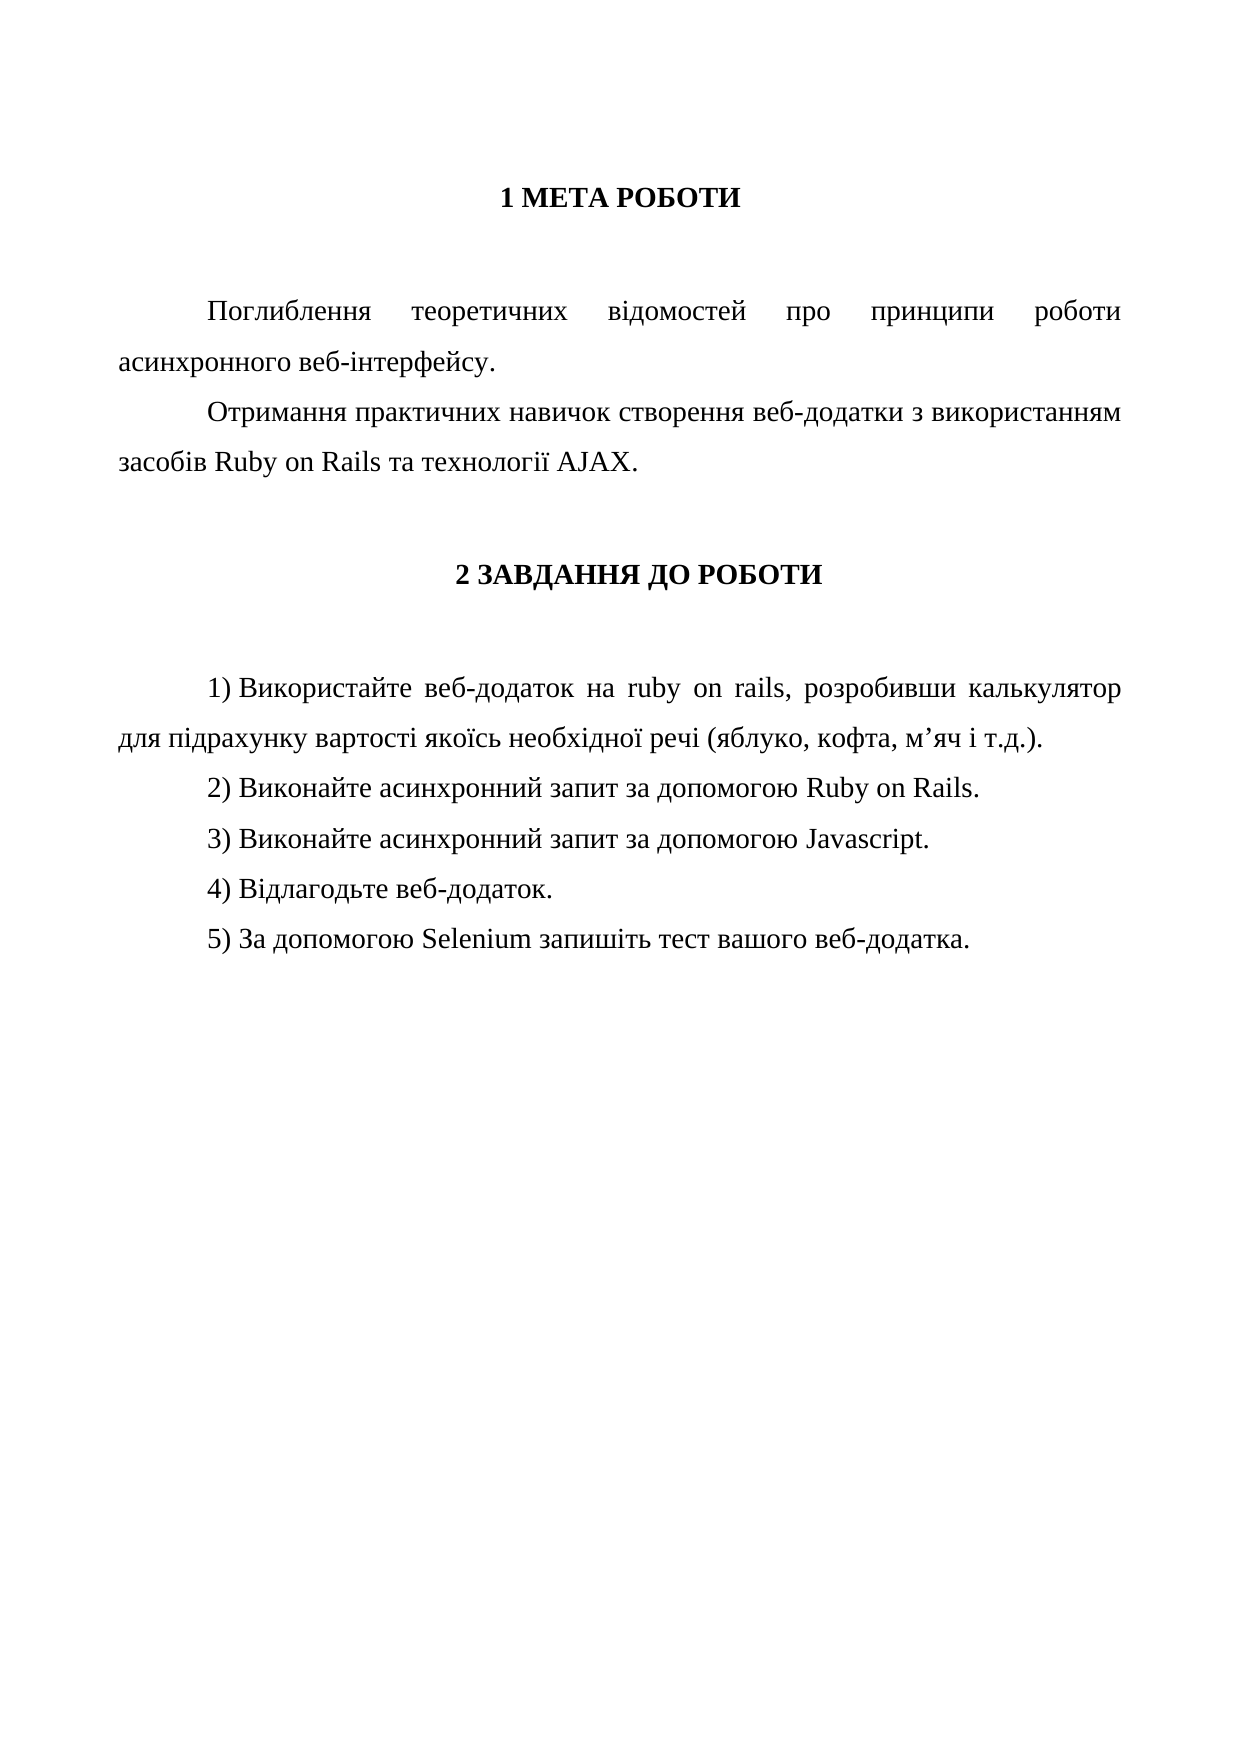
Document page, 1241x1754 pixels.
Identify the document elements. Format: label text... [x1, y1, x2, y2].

list Виконайте асинхронний запит за допомогою Javascript. [118, 821, 1122, 854]
list Використайте веб-додаток на ruby on rails, розробивши калькулятор для підрахунку вартості якоїсь необхідної речі (яблуко, кофта, м’яч і т.д.). [118, 670, 1122, 754]
list Виконайте асинхронний запит за допомогою Ruby on Rails. [118, 771, 1122, 804]
text Поглиблення теоретичних відомостей про принципи роботи асинхронного веб-інтерфейсу. [118, 293, 1122, 377]
list Відлагодьте веб-додаток. [118, 871, 1122, 905]
title 1 МЕТА РОБОТИ [118, 181, 1122, 214]
title 2 зАВДАННЯ ДО РОБОТИ [156, 557, 1122, 591]
list За допомогою Selenium запишіть тест вашого веб-додатка. [118, 922, 1122, 955]
text Отримання практичних навичок створення веб-додатки з використанням засобів Ruby on Rails та технології AJAX. [118, 394, 1122, 478]
